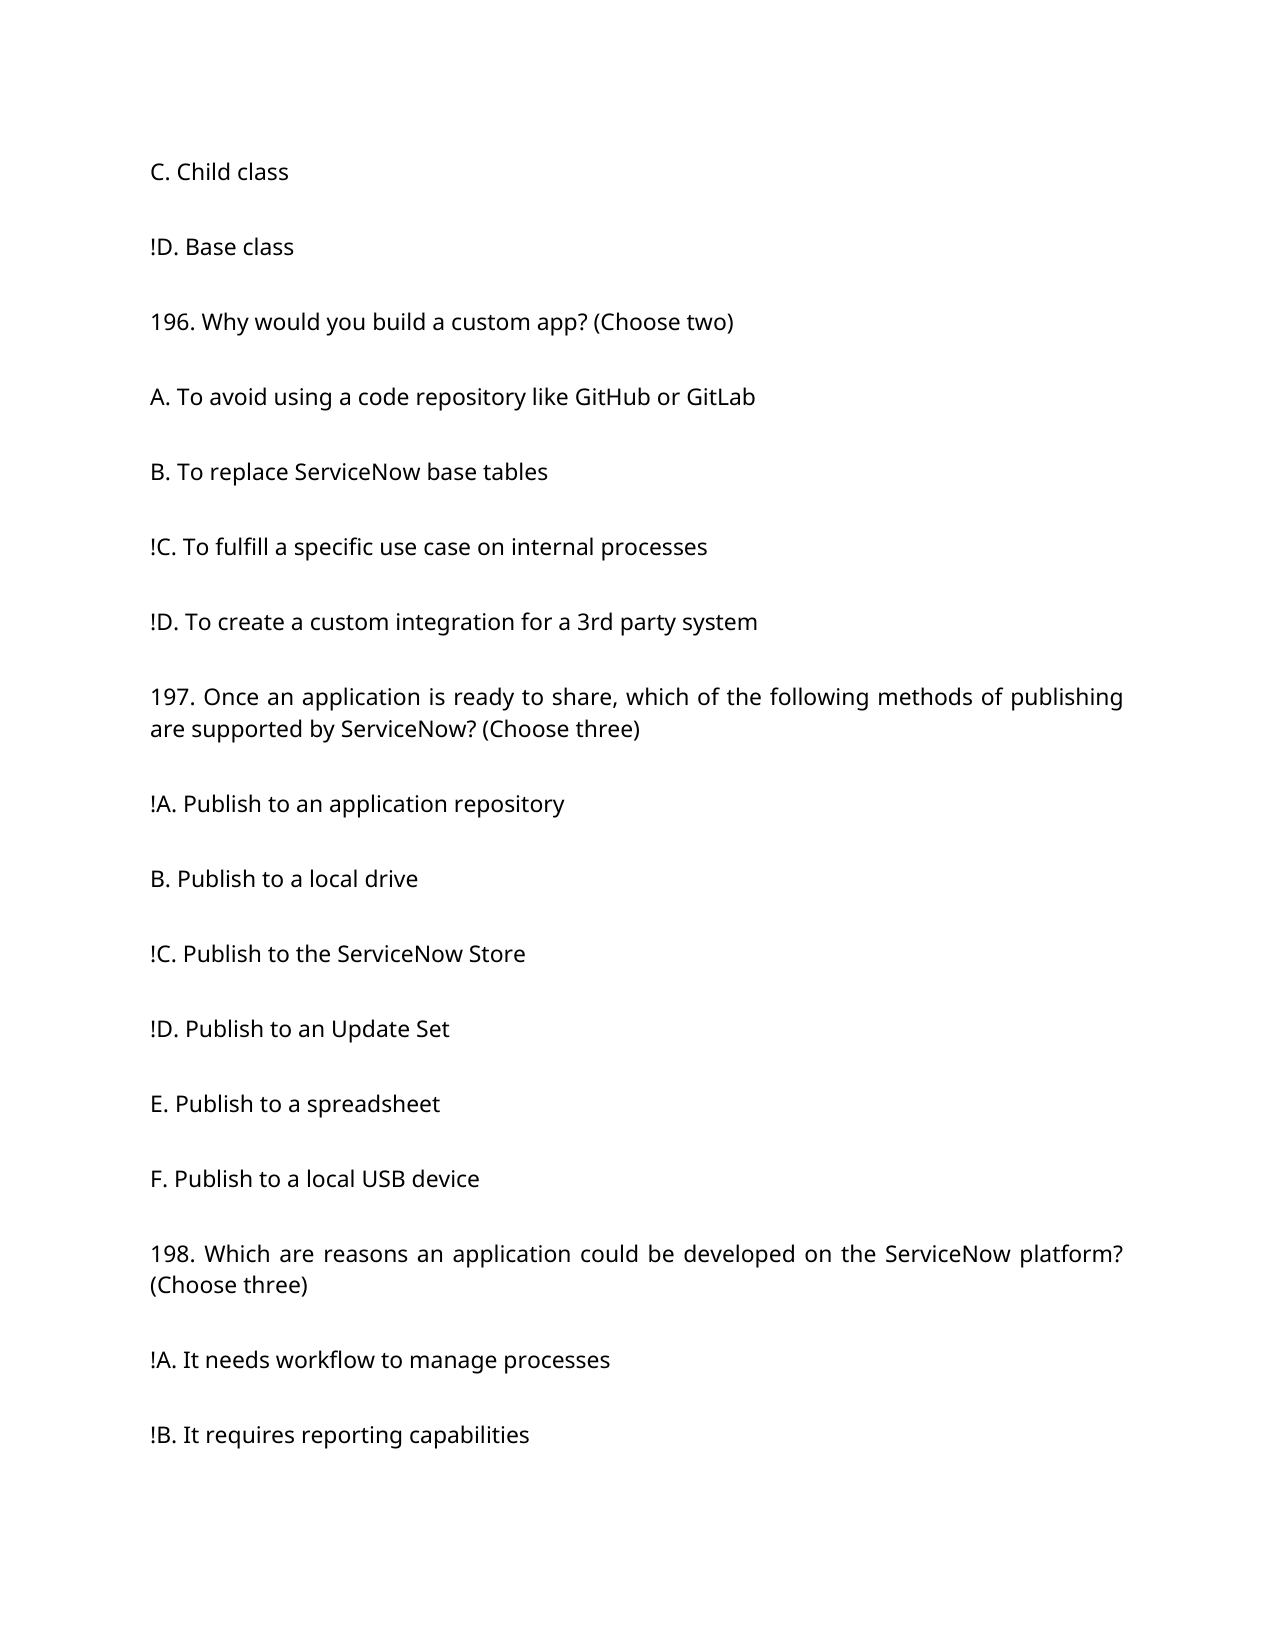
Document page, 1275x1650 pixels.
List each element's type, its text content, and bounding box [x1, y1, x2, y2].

text A. To avoid using a code repository like GitHub or GitLab [150, 375, 1125, 419]
text E. Publish to a spreadsheet [150, 1081, 1125, 1125]
text 196. Why would you build a custom app? (Choose two) [150, 300, 1125, 344]
text !A. It needs workflow to manage processes [150, 1337, 1125, 1381]
text 198. Which are reasons an application could be developed on the ServiceNow platform? (Choose three) [150, 1231, 1125, 1306]
text 197. Once an application is ready to share, which of the following methods of publishing are supported by ServiceNow? (Choose three) [150, 675, 1125, 750]
text !C. To fulfill a specific use case on internal processes [150, 525, 1125, 569]
text C. Child class [150, 150, 1125, 194]
text !D. Publish to an Update Set [150, 1006, 1125, 1050]
text !C. Publish to the ServiceNow Store [150, 931, 1125, 975]
text B. To replace ServiceNow base tables [150, 450, 1125, 494]
text !D. To create a custom integration for a 3rd party system [150, 600, 1125, 644]
text !A. Publish to an application repository [150, 781, 1125, 825]
text !D. Base class [150, 225, 1125, 269]
text F. Publish to a local USB device [150, 1156, 1125, 1200]
text !B. It requires reporting capabilities [150, 1412, 1125, 1456]
text B. Publish to a local drive [150, 856, 1125, 900]
